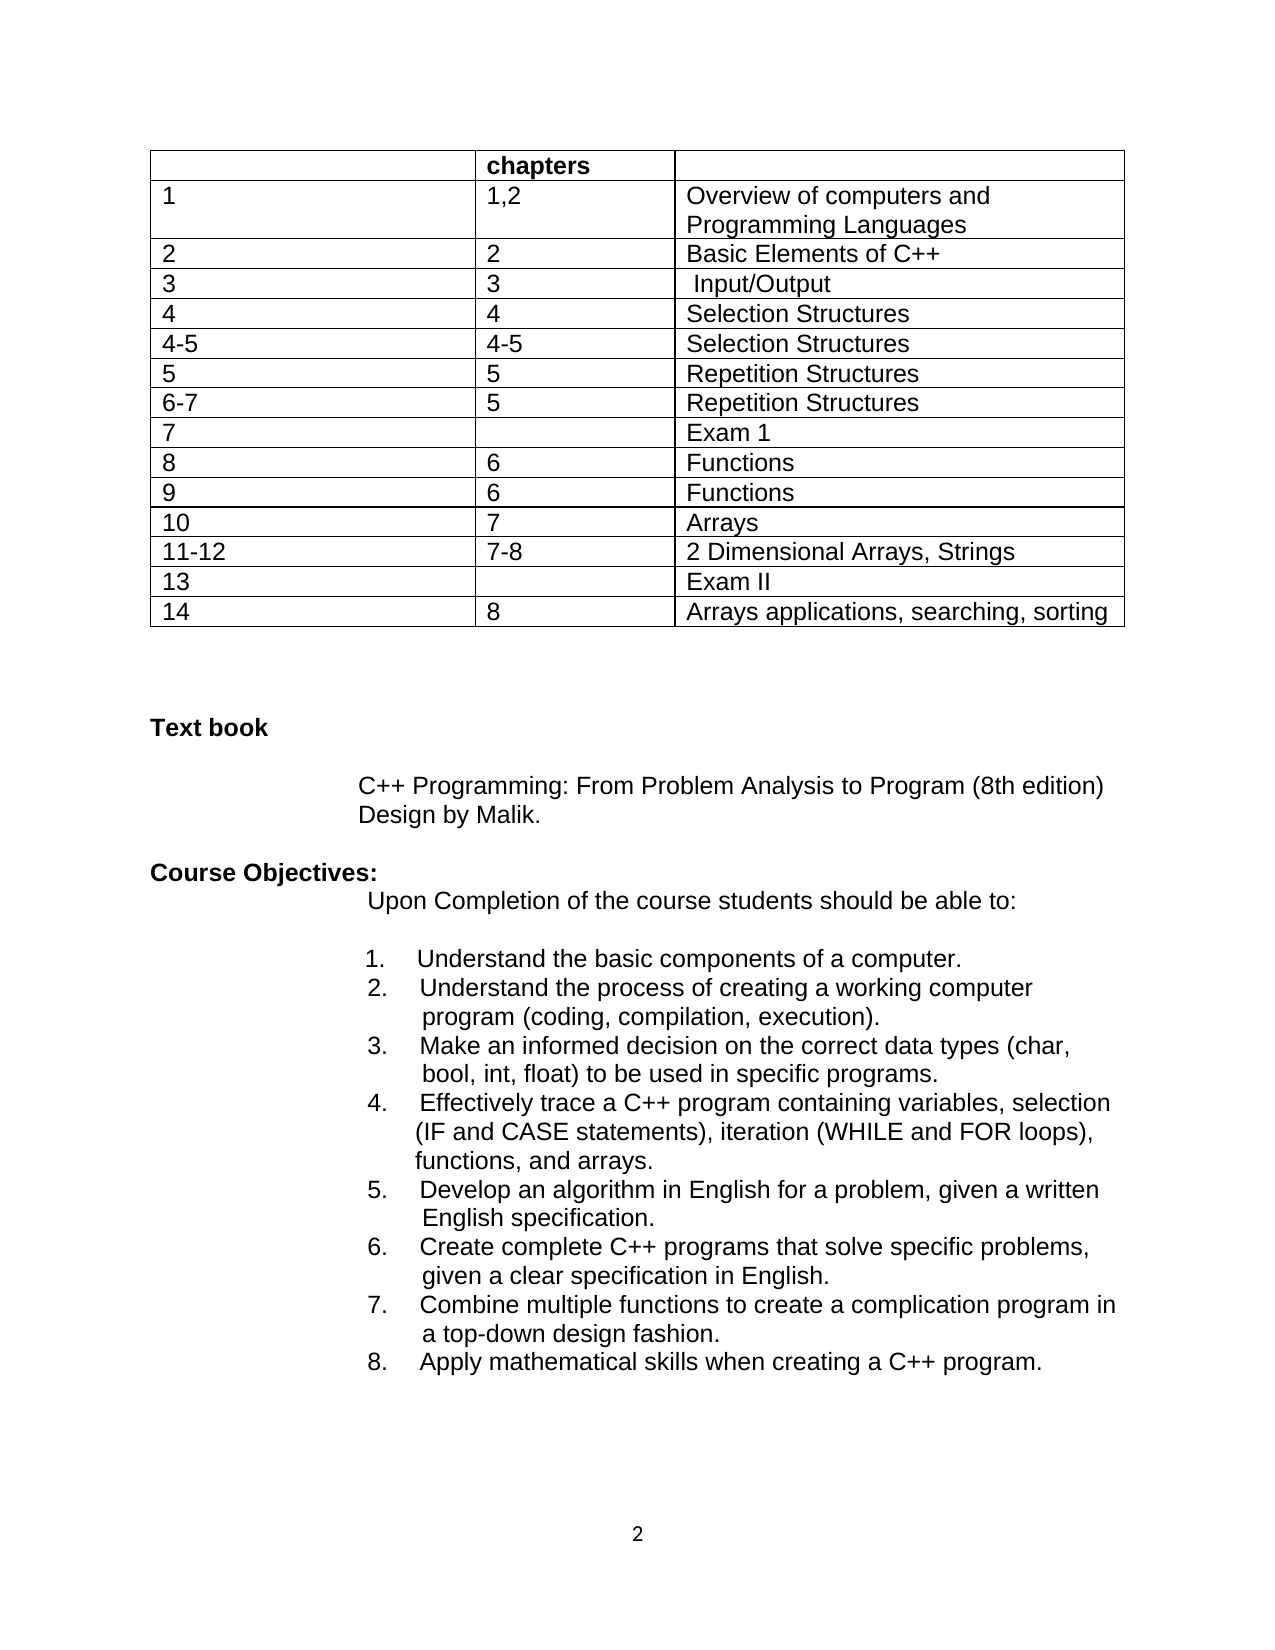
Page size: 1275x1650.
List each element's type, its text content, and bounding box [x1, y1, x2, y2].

table_cell 1,2 [476, 181, 674, 238]
text 4. Effectively trace a C++ program containing variables, selection [262, 1088, 1125, 1117]
table_cell 7 [151, 418, 475, 447]
text Course Objectives: [150, 857, 1125, 886]
text (IF and CASE statements), iteration (WHILE and FOR loops), [262, 1117, 1125, 1146]
table_cell 2 [476, 239, 674, 268]
text Upon Completion of the course students should be able to: [187, 886, 1125, 915]
table_cell Input/Output [676, 269, 1124, 298]
table_cell 8 [151, 448, 475, 477]
text 1. Understand the basic components of a computer. [150, 944, 1125, 973]
table_cell [476, 418, 674, 447]
table_cell 4-5 [476, 329, 674, 357]
table_cell 10 [151, 508, 475, 536]
table_cell Basic Elements of C++ [676, 239, 1124, 268]
table_cell 1 [151, 181, 475, 238]
table_cell 5 [476, 388, 674, 417]
table_cell Exam 1 [676, 418, 1124, 447]
text 5. Develop an algorithm in English for a problem, given a written [262, 1174, 1125, 1203]
table_cell 2 Dimensional Arrays, Strings [676, 537, 1124, 566]
table_cell Repetition Structures [676, 359, 1124, 387]
text C++ Programming: From Problem Analysis to Program (8th edition) Design by Malik. [358, 771, 1125, 828]
table_cell 4-5 [151, 329, 475, 357]
table_cell 11-12 [151, 537, 475, 566]
text English specification. [262, 1203, 1125, 1232]
table_cell 3 [151, 269, 475, 298]
table_cell 14 [151, 597, 475, 626]
text program (coding, compilation, execution). [262, 1002, 1125, 1031]
text Text book [150, 713, 1125, 742]
text 3. Make an informed decision on the correct data types (char, [262, 1031, 1125, 1059]
table_cell 7 [476, 508, 674, 536]
table_header Week # [151, 151, 475, 180]
table_cell 6 [476, 448, 674, 477]
text functions, and arrays. [262, 1146, 1125, 1174]
table_cell Selection Structures [676, 299, 1124, 328]
text bool, int, float) to be used in specific programs. [262, 1059, 1125, 1088]
text 7. Combine multiple functions to create a complication program in [262, 1290, 1125, 1319]
table_cell Functions [676, 478, 1124, 506]
table_cell 4 [476, 299, 674, 328]
table_cell Arrays [676, 508, 1124, 536]
text 2. Understand the process of creating a working computer [262, 973, 1125, 1002]
table_cell [476, 567, 674, 596]
table_cell 6-7 [151, 388, 475, 417]
table_cell Selection Structures [676, 329, 1124, 357]
table_cell Overview of computers and Programming Languages [676, 181, 1124, 238]
text given a clear specification in English. [262, 1261, 1125, 1290]
table_cell 5 [476, 359, 674, 387]
table_cell 9 [151, 478, 475, 506]
table_cell 7-8 [476, 537, 674, 566]
table_cell Repetition Structures [676, 388, 1124, 417]
table_cell Functions [676, 448, 1124, 477]
table_header Relevant chapters [476, 151, 674, 180]
table_cell Exam II [676, 567, 1124, 596]
table_cell 2 [151, 239, 475, 268]
table_cell Arrays applications, searching, sorting [676, 597, 1124, 626]
text 6. Create complete C++ programs that solve specific problems, [262, 1232, 1125, 1261]
table_cell 13 [151, 567, 475, 596]
table_cell 6 [476, 478, 674, 506]
table_cell 3 [476, 269, 674, 298]
table_cell 4 [151, 299, 475, 328]
table_header Topics [676, 151, 1124, 180]
table_cell 5 [151, 359, 475, 387]
text a top-down design fashion. [262, 1319, 1125, 1347]
text 8. Apply mathematical skills when creating a C++ program. [262, 1347, 1125, 1376]
table_cell 8 [476, 597, 674, 626]
